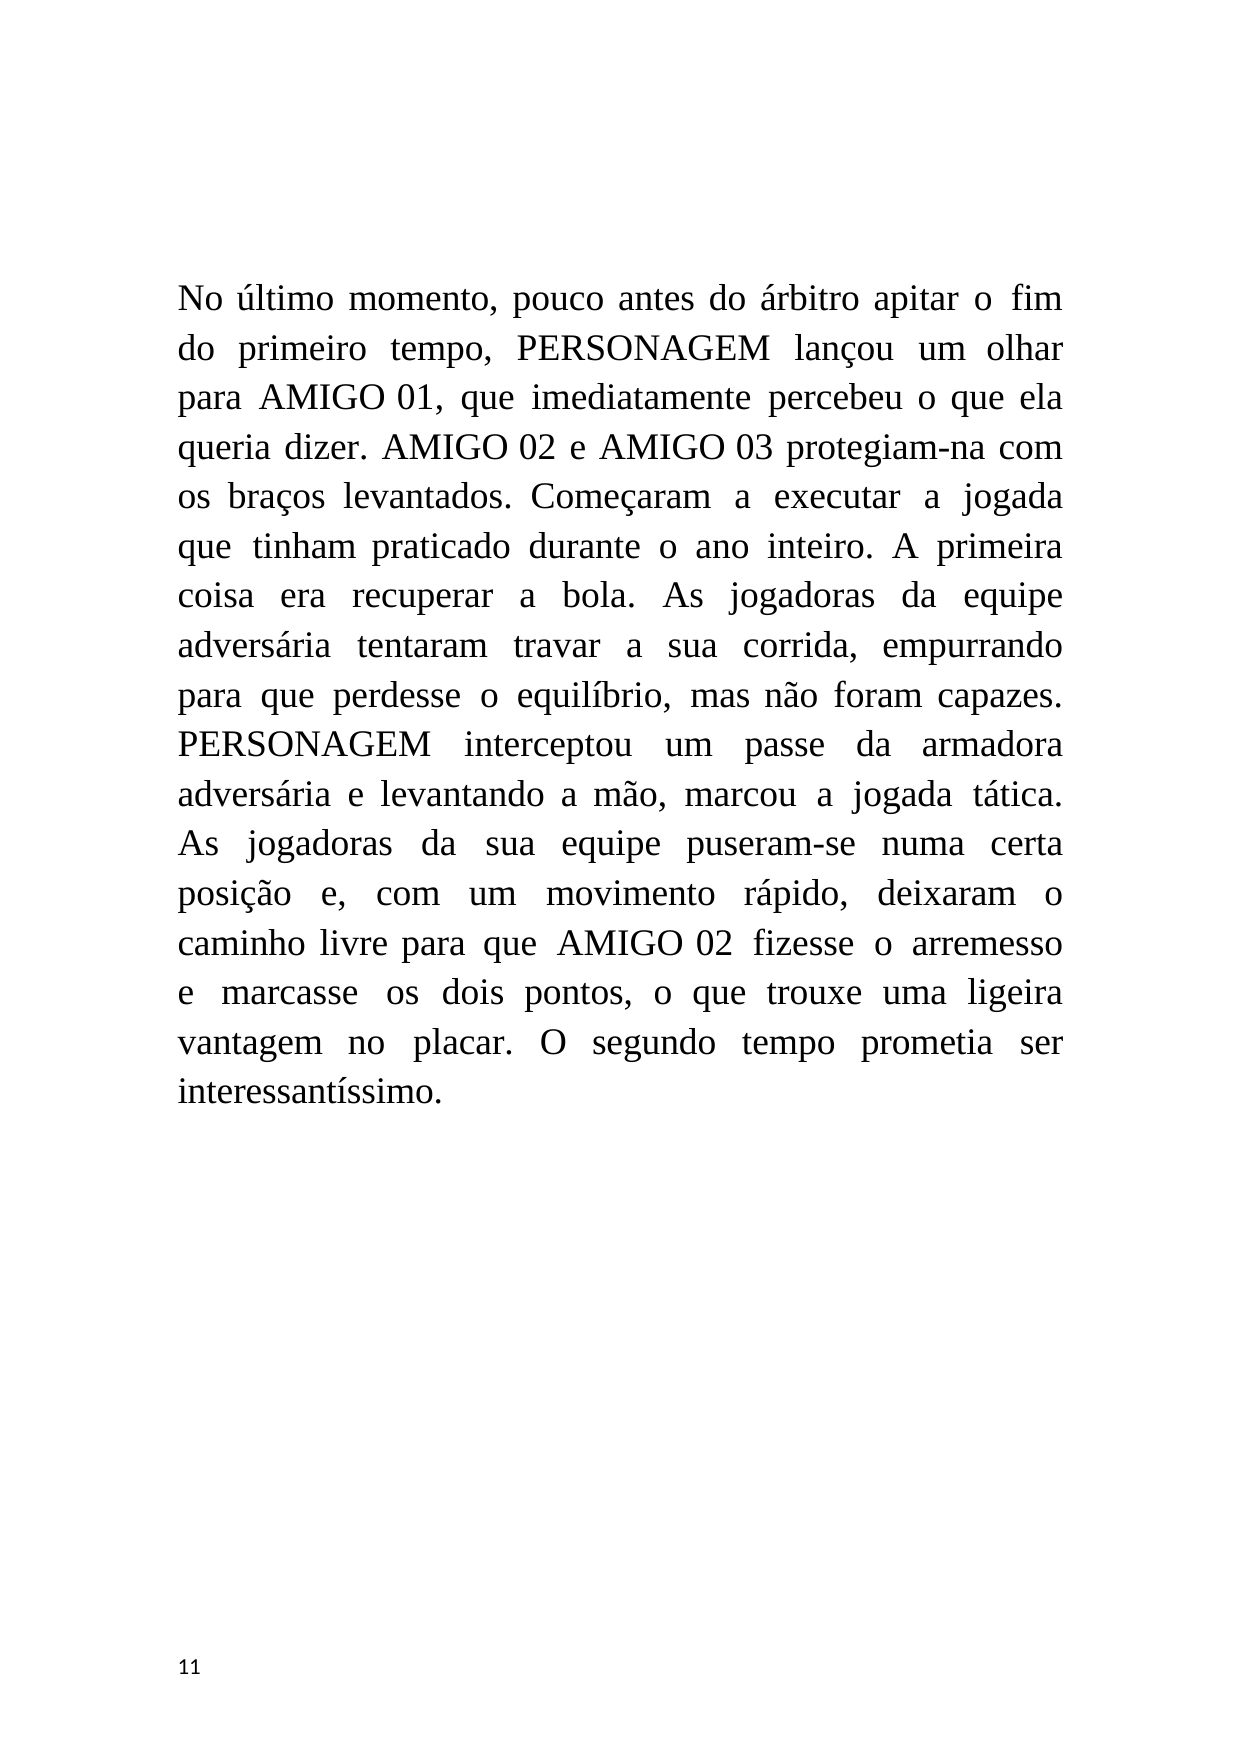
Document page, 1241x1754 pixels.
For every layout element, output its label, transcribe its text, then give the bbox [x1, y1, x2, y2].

text No último momento, pouco antes do árbitro apitar o fim do primeiro tempo, PERSONAGEM lançou um olhar para AMIGO 01, que imediatamente percebeu o que ela queria dizer. AMIGO 02 e AMIGO 03 protegiam-na com os braços levantados. Começaram a executar a jogada que tinham praticado durante o ano inteiro. A primeira coisa era recuperar a bola. As jogadoras da equipe adversária tentaram travar a sua corrida, empurrando para que perdesse o equilíbrio, mas não foram capazes. PERSONAGEM interceptou um passe da armadora adversária e levantando a mão, marcou a jogada tática. As jogadoras da sua equipe puseram-se numa certa posição e, com um movimento rápido, deixaram o caminho livre para que AMIGO 02 fizesse o arremesso e marcasse os dois pontos, o que trouxe uma ligeira vantagem no placar. O segundo tempo prometia ser interessantíssimo. [177, 275, 1063, 1112]
